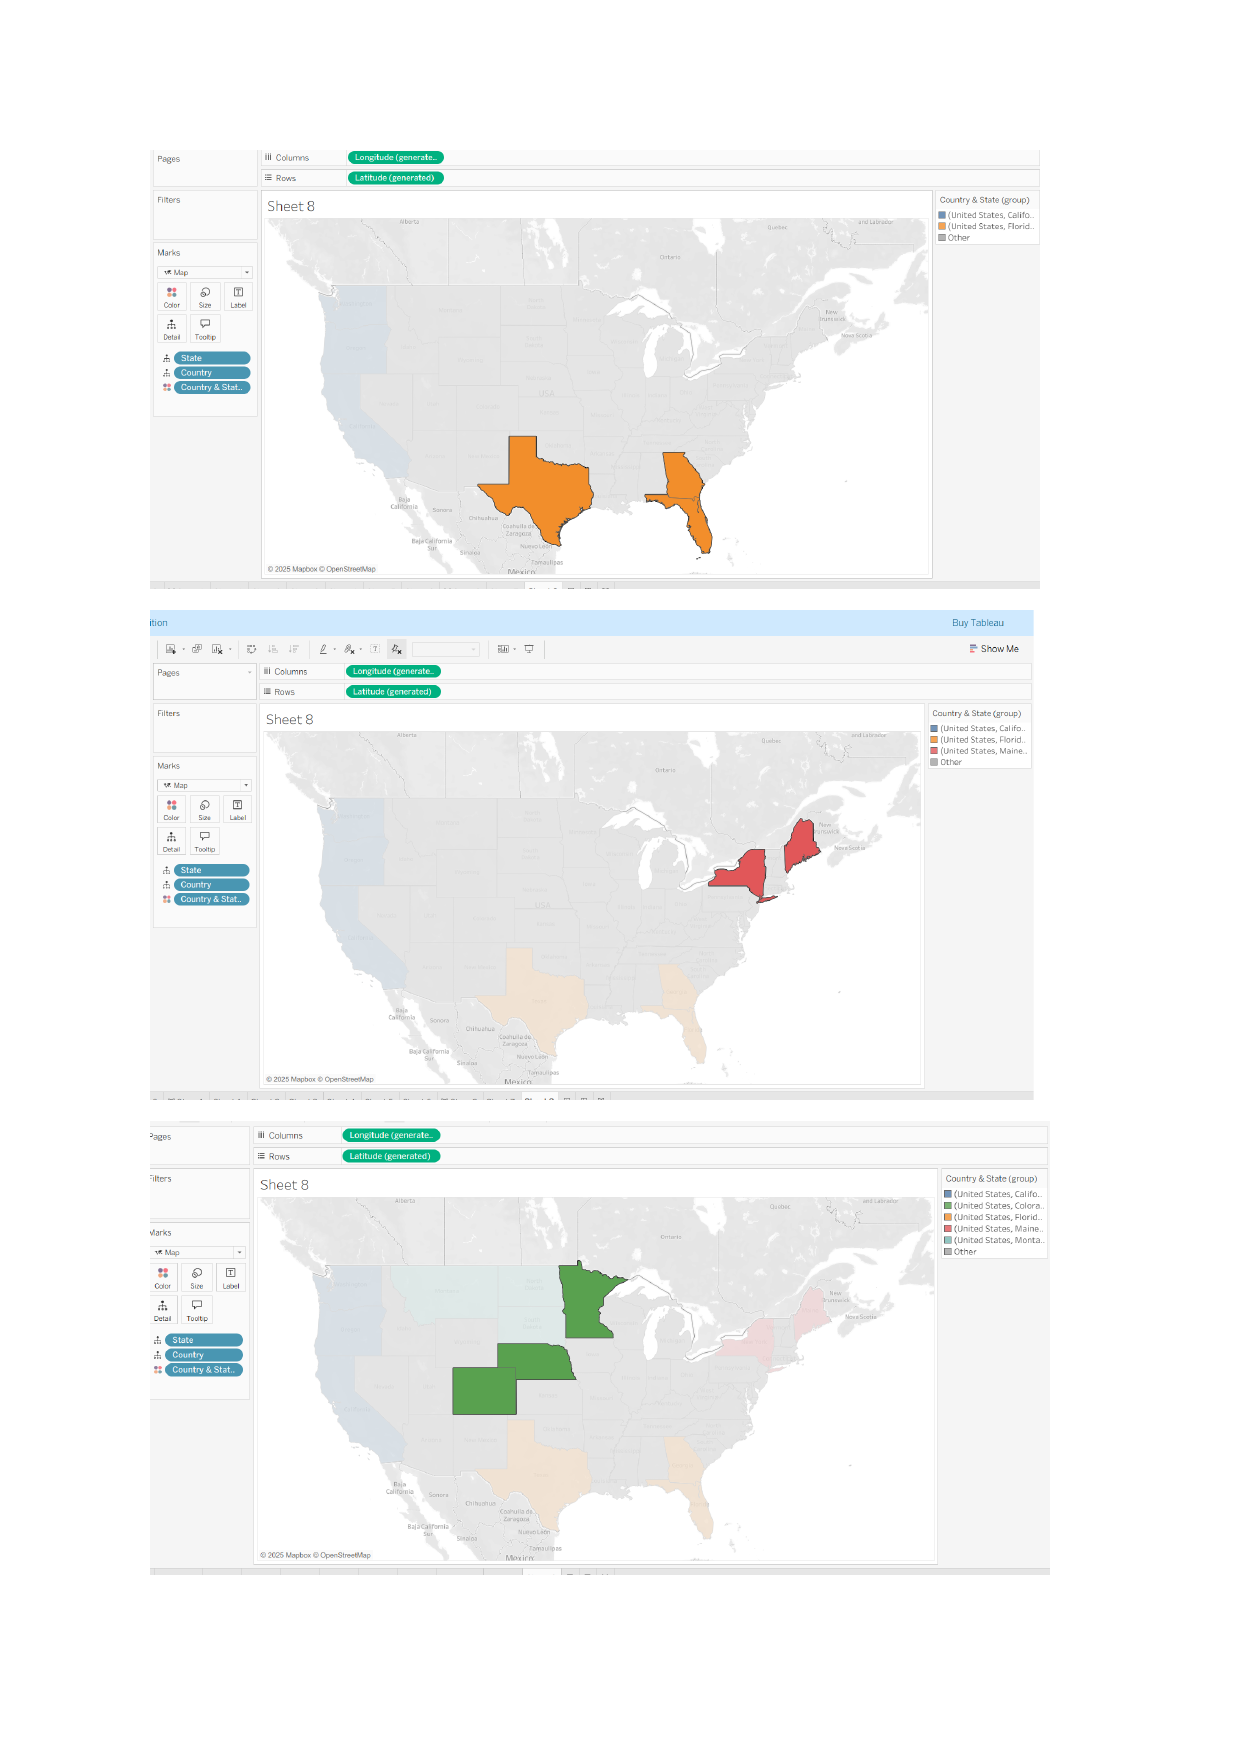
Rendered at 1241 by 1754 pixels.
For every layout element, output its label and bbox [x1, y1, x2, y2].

picture [150, 1121, 1050, 1575]
picture [150, 150, 1040, 589]
picture [150, 610, 1034, 1100]
